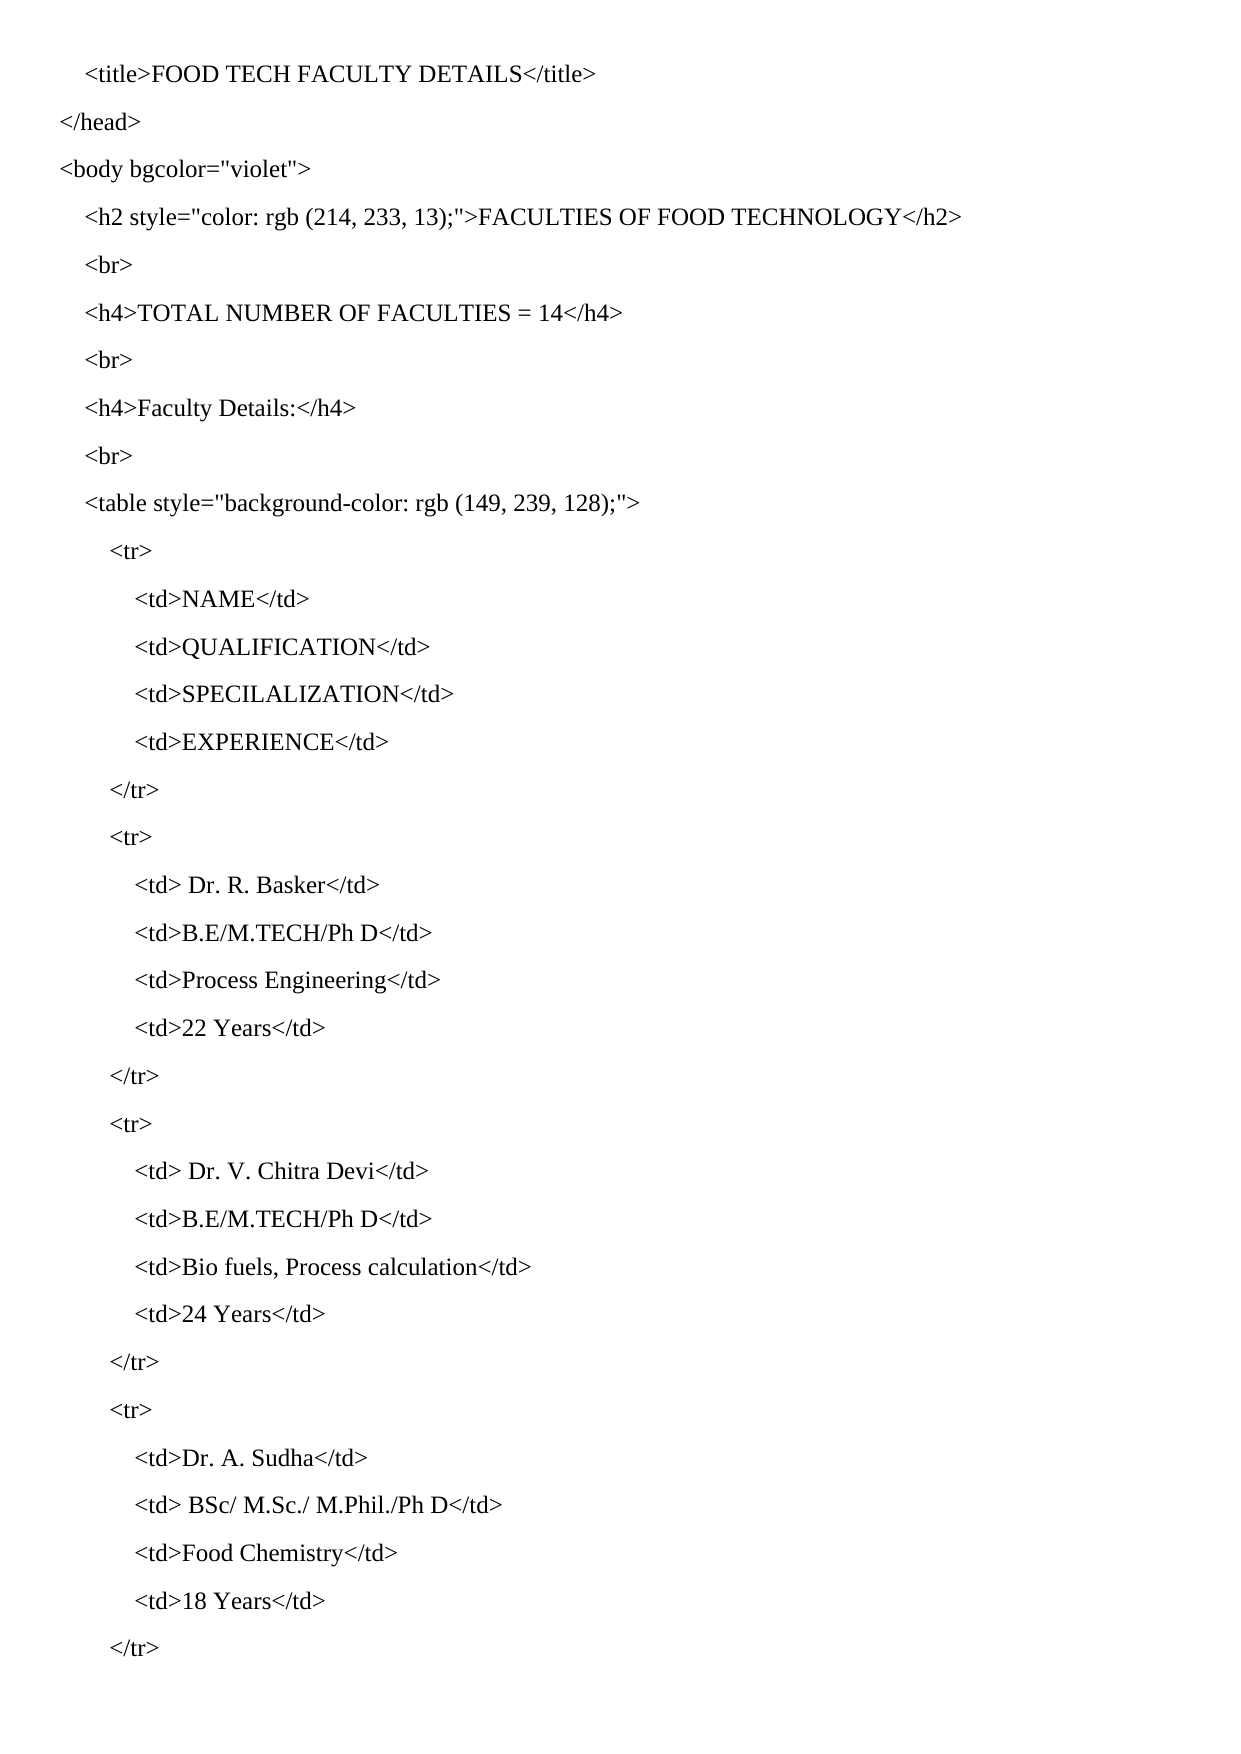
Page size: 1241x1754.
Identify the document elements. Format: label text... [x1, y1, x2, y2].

text <td>QUALIFICATION</td> [59, 632, 1181, 660]
text <td>Dr. A. Sudha</td> [59, 1443, 1181, 1471]
text <td> Dr. R. Basker</td> [59, 870, 1181, 899]
text <h2 style="color: rgb (214, 233, 13);">FACULTIES OF FOOD TECHNOLOGY</h2> [59, 202, 1181, 231]
text <td>SPECILALIZATION</td> [59, 679, 1181, 708]
text </head> [59, 107, 1181, 136]
text <td>B.E/M.TECH/Ph D</td> [59, 1204, 1181, 1233]
text </tr> [59, 775, 1181, 803]
text <table style="background-color: rgb (149, 239, 128);"> [59, 488, 1181, 517]
text <td>B.E/M.TECH/Ph D</td> [59, 918, 1181, 947]
text <br> [59, 345, 1181, 374]
text <td>EXPERIENCE</td> [59, 727, 1181, 756]
text <tr> [59, 1395, 1181, 1424]
text <body bgcolor="violet"> [59, 154, 1181, 183]
text <td>Bio fuels, Process calculation</td> [59, 1252, 1181, 1281]
text <tr> [59, 822, 1181, 851]
text <tr> [59, 1109, 1181, 1137]
text <br> [59, 441, 1181, 469]
text <td>24 Years</td> [59, 1299, 1181, 1328]
text <h4>Faculty Details:</h4> [59, 393, 1181, 422]
text <td>18 Years</td> [59, 1586, 1181, 1614]
text <td>Food Chemistry</td> [59, 1538, 1181, 1567]
text </tr> [59, 1347, 1181, 1376]
text <tr> [59, 536, 1181, 565]
text <td>22 Years</td> [59, 1013, 1181, 1042]
text <td> BSc/ M.Sc./ M.Phil./Ph D</td> [59, 1490, 1181, 1519]
text <td>NAME</td> [59, 584, 1181, 613]
text </tr> [59, 1061, 1181, 1090]
text <br> [59, 250, 1181, 279]
text <title>FOOD TECH FACULTY DETAILS</title> [59, 59, 1181, 88]
text <td>Process Engineering</td> [59, 966, 1181, 994]
text <td> Dr. V. Chitra Devi</td> [59, 1156, 1181, 1185]
text <h4>TOTAL NUMBER OF FACULTIES = 14</h4> [59, 298, 1181, 326]
text </tr> [59, 1633, 1181, 1662]
